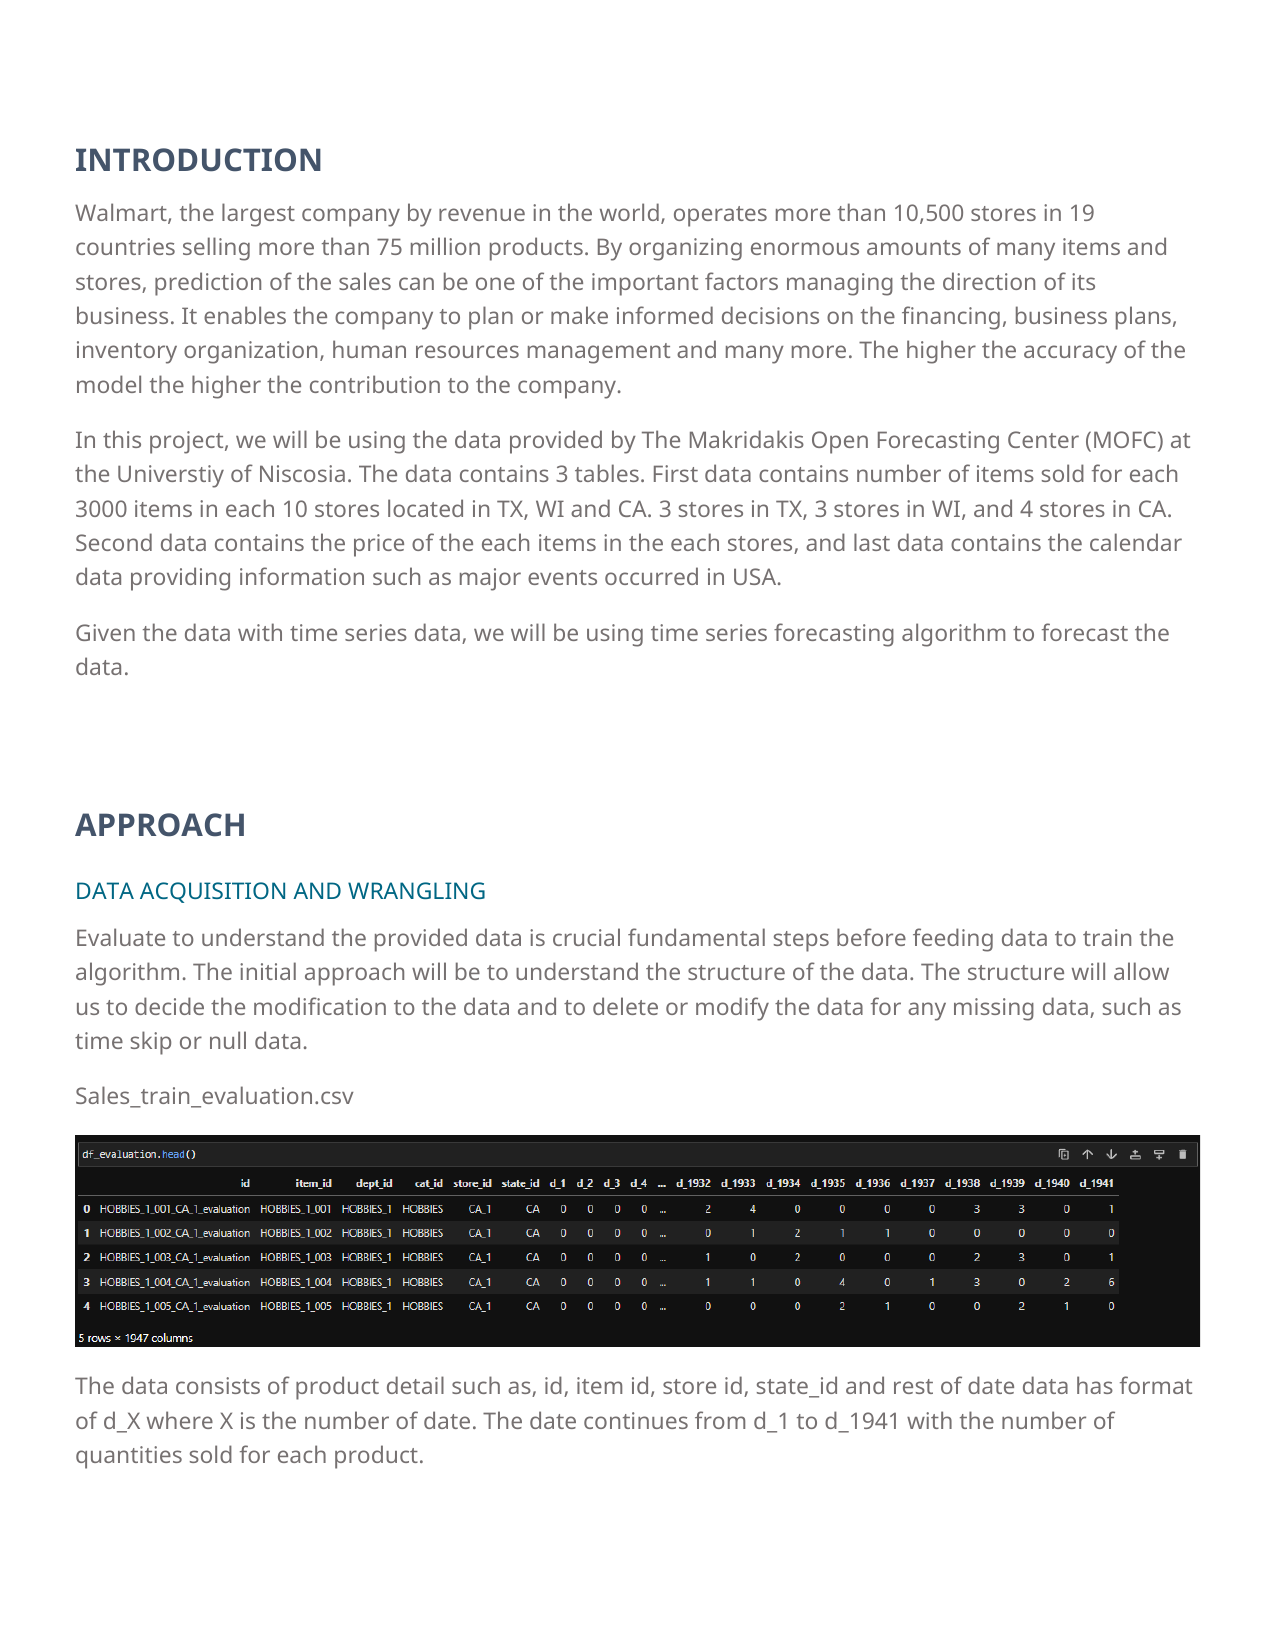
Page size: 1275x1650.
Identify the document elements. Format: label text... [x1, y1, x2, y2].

list Walmart, the largest company by revenue in the world, operates more than 10,500 stores in 19 countries selling more than 75 million products. By organizing enormous amounts of many items and stores, prediction of the sales can be one of the important factors managing the direction of its business. It enables the company to plan or make informed decisions on the financing, business plans, inventory organization, human resources management and many more. The higher the accuracy of the model the higher the contribution to the company. [75, 197, 1200, 400]
text Evaluate to understand the provided data is crucial fundamental steps before feeding data to train the algorithm. The initial approach will be to understand the structure of the data. The structure will allow us to decide the modification to the data and to delete or modify the data for any missing data, such as time skip or null data. [75, 922, 1200, 1056]
text The data consists of product detail such as, id, item id, store id, state_id and rest of date data has format of d_X where X is the number of date. The date continues from d_1 to d_1941 with the number of quantities sold for each product. [75, 1370, 1200, 1470]
list In this project, we will be using the data provided by The Makridakis Open Forecasting Center (MOFC) at the Universtiy of Niscosia. The data contains 3 tables. First data contains number of items sold for each 3000 items in each 10 stores located in TX, WI and CA. 3 stores in TX, 3 stores in WI, and 4 stores in CA. Second data contains the price of the each items in the each stores, and last data contains the calendar data providing information such as major events occurred in USA. [75, 424, 1200, 593]
subtitle Approach [75, 803, 1200, 846]
list Given the data with time series data, we will be using time series forecasting algorithm to forecast the data. [75, 617, 1200, 682]
text Sales_train_evaluation.csv [75, 1080, 1200, 1111]
subtitle Data Acquisition and Wrangling [75, 875, 1200, 906]
picture [75, 1135, 1200, 1347]
